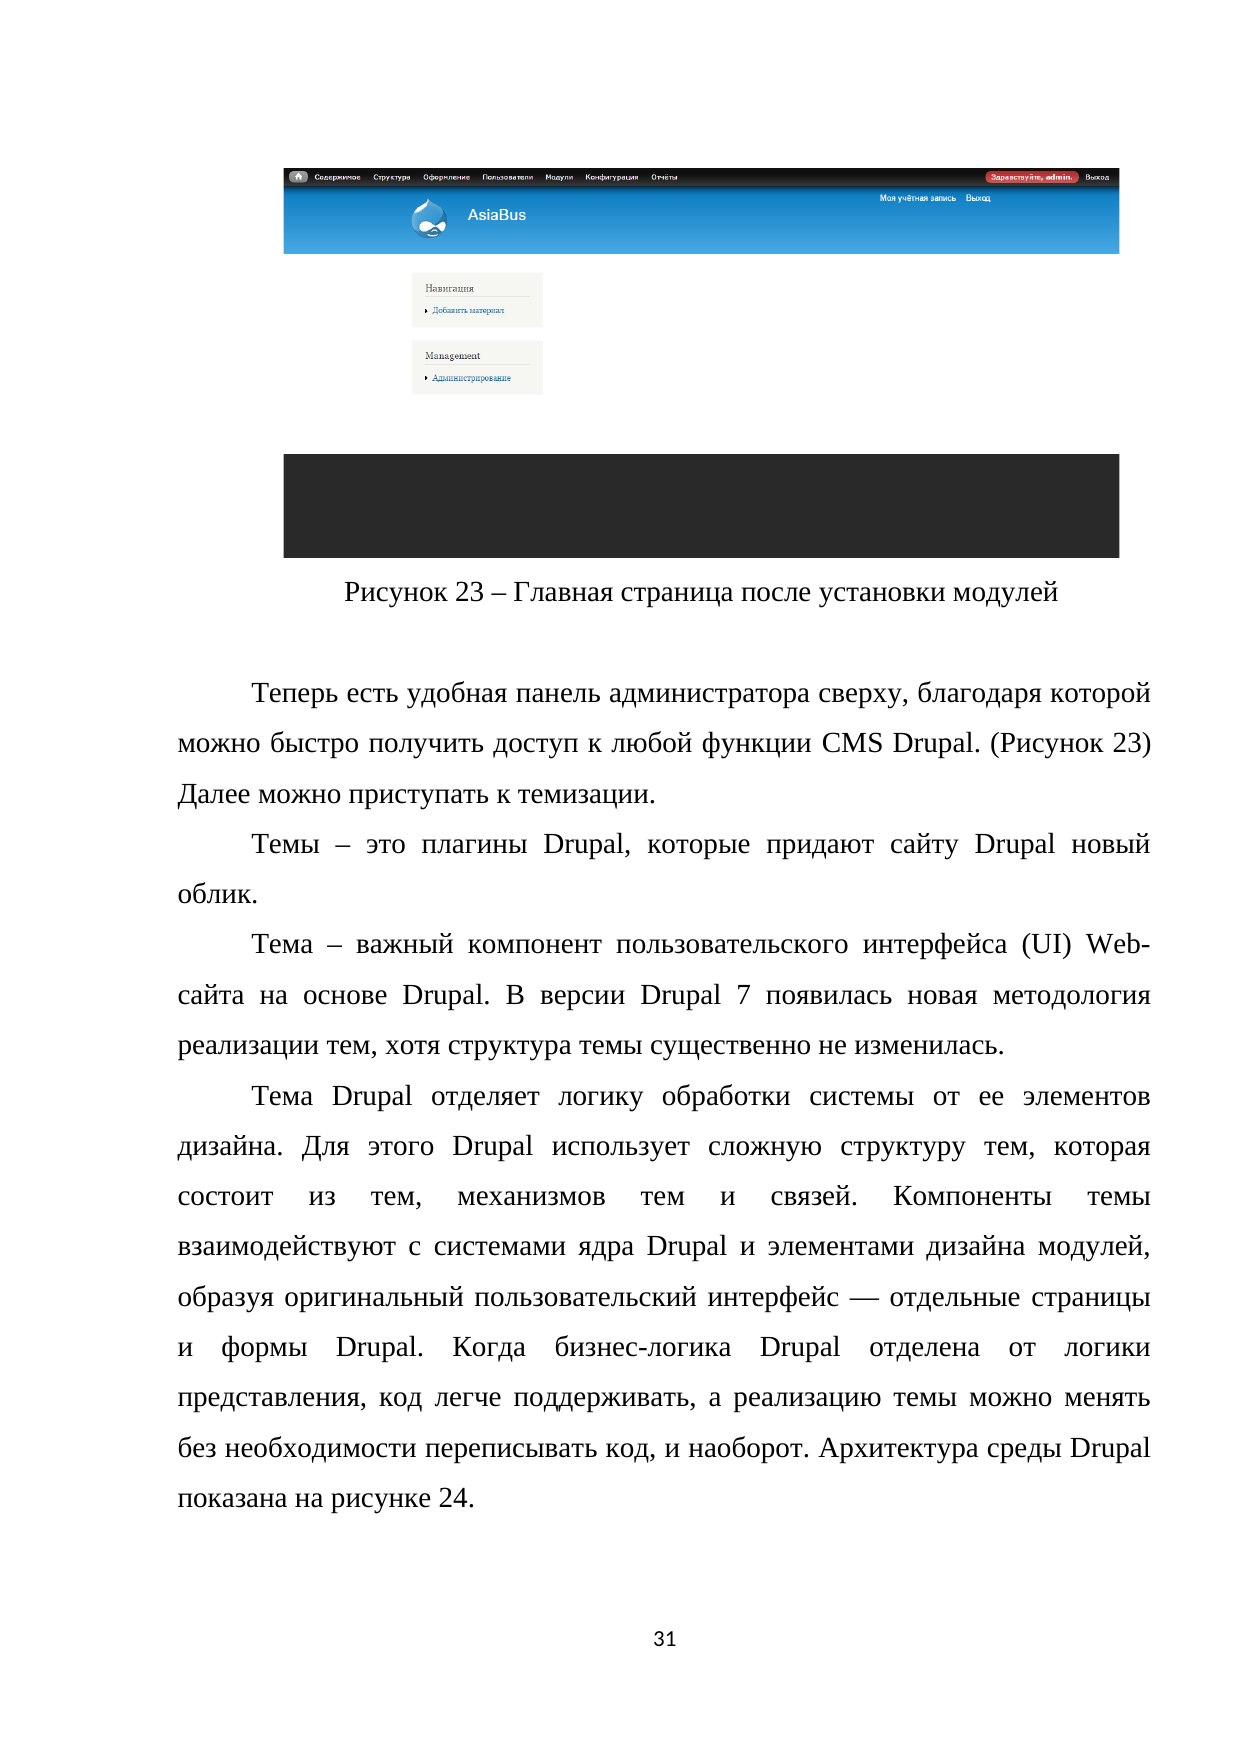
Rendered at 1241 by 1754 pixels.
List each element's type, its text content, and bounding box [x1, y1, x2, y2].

text Тема – важный компонент пользовательского интерфейса (UI) Web-сайта на основе Drupal. В версии Drupal 7 появилась новая методология реализации тем, хотя структура темы существенно не изменилась. [177, 927, 1152, 1061]
picture [283, 168, 1120, 558]
text Тема Drupal отделяет логику обработки системы от ее элементов дизайна. Для этого Drupal использует сложную структуру тем, которая состоит из тем, механизмов тем и связей. Компоненты темы взаимодействуют с системами ядра Drupal и элементами дизайна модулей, образуя оригинальный пользовательский интерфейс ― отдельные страницы и формы Drupal. Когда бизнес-логика Drupal отделена от логики представления, код легче поддерживать, а реализацию темы можно менять без необходимости переписывать код, и наоборот. Архитектура среды Drupal показана на рисунке 24. [177, 1078, 1152, 1514]
text Темы – это плагины Drupal, которые придают сайту Drupal новый облик. [177, 826, 1152, 910]
text Рисунок 23 – Главная страница после установки модулей [177, 574, 1152, 608]
text Теперь есть удобная панель администратора сверху, благодаря которой можно быстро получить доступ к любой функции CMS Drupal. (Рисунок 23) Далее можно приступать к темизации. [177, 675, 1152, 809]
